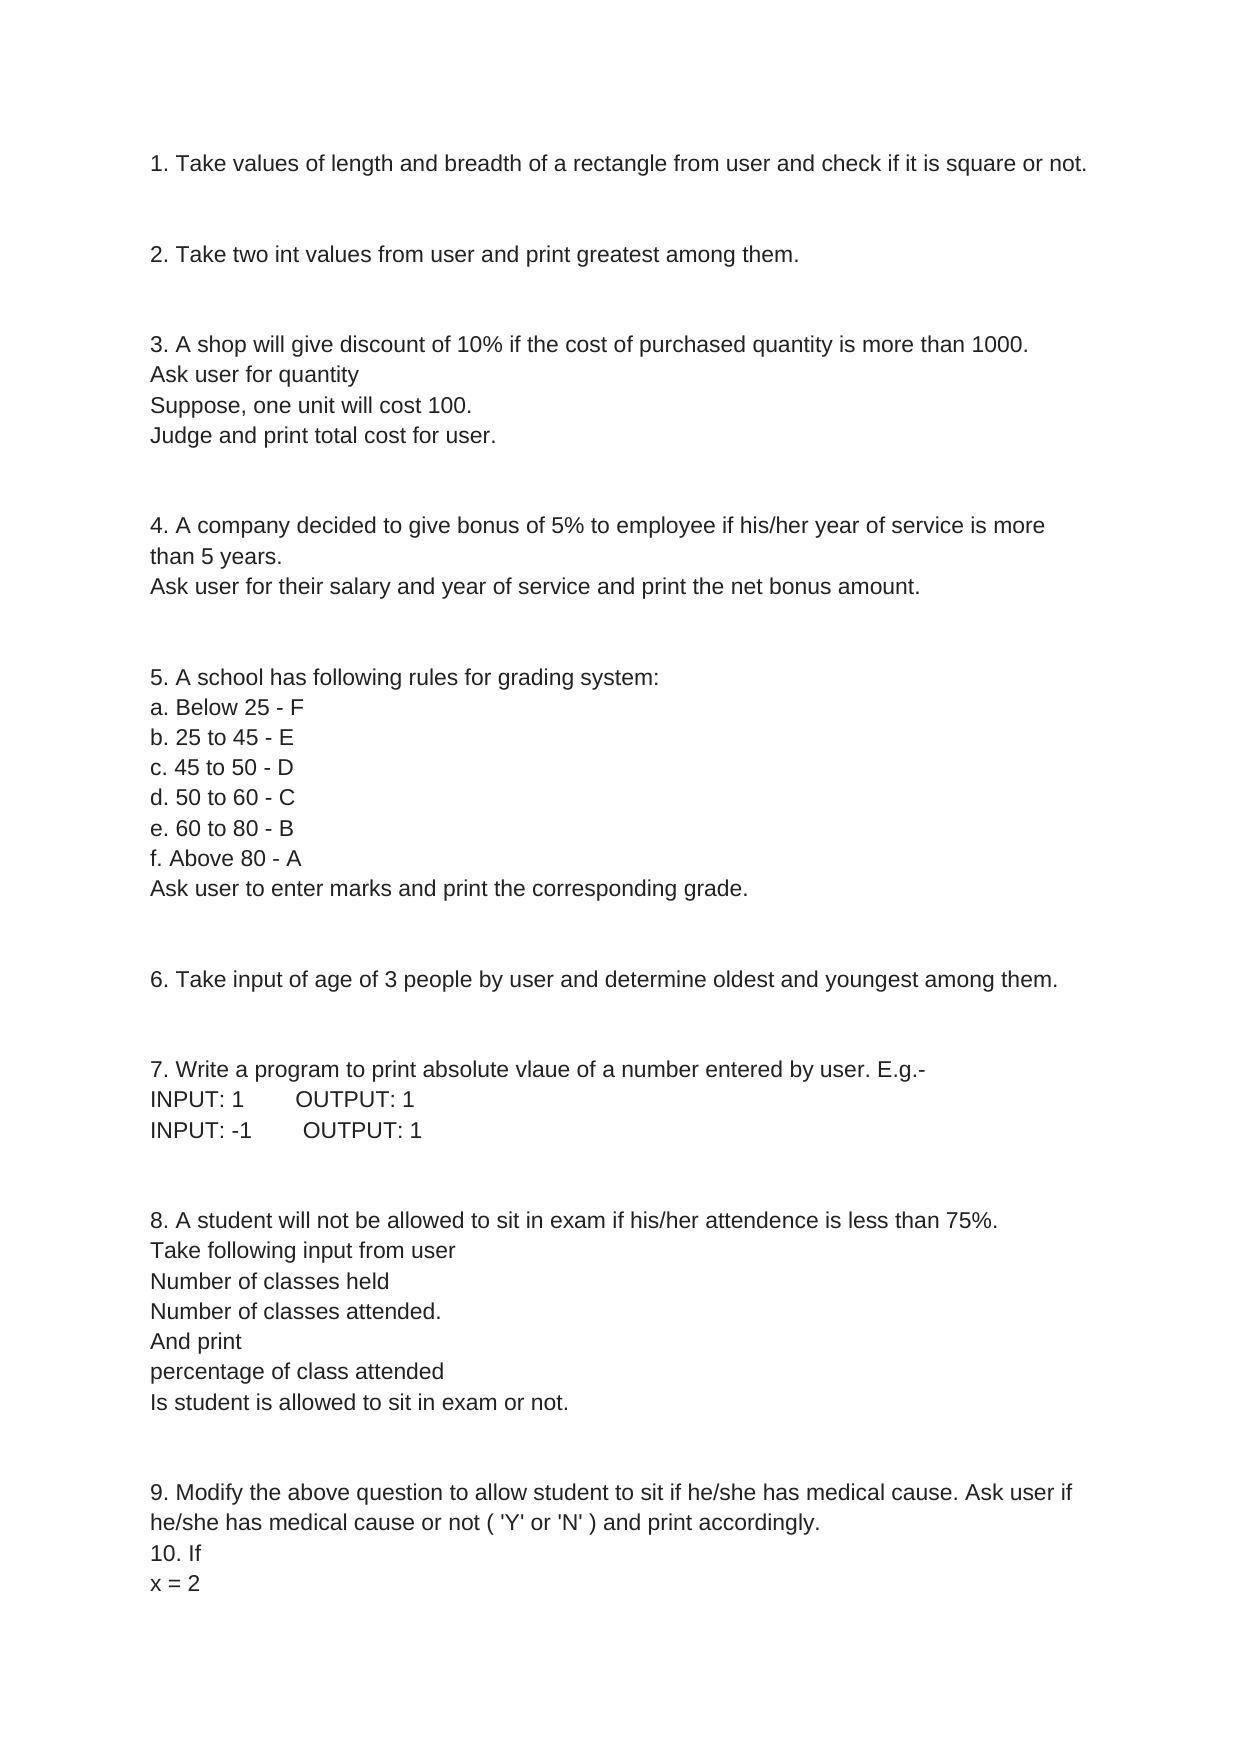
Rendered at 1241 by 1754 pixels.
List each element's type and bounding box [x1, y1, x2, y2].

text [150, 150, 1090, 1596]
